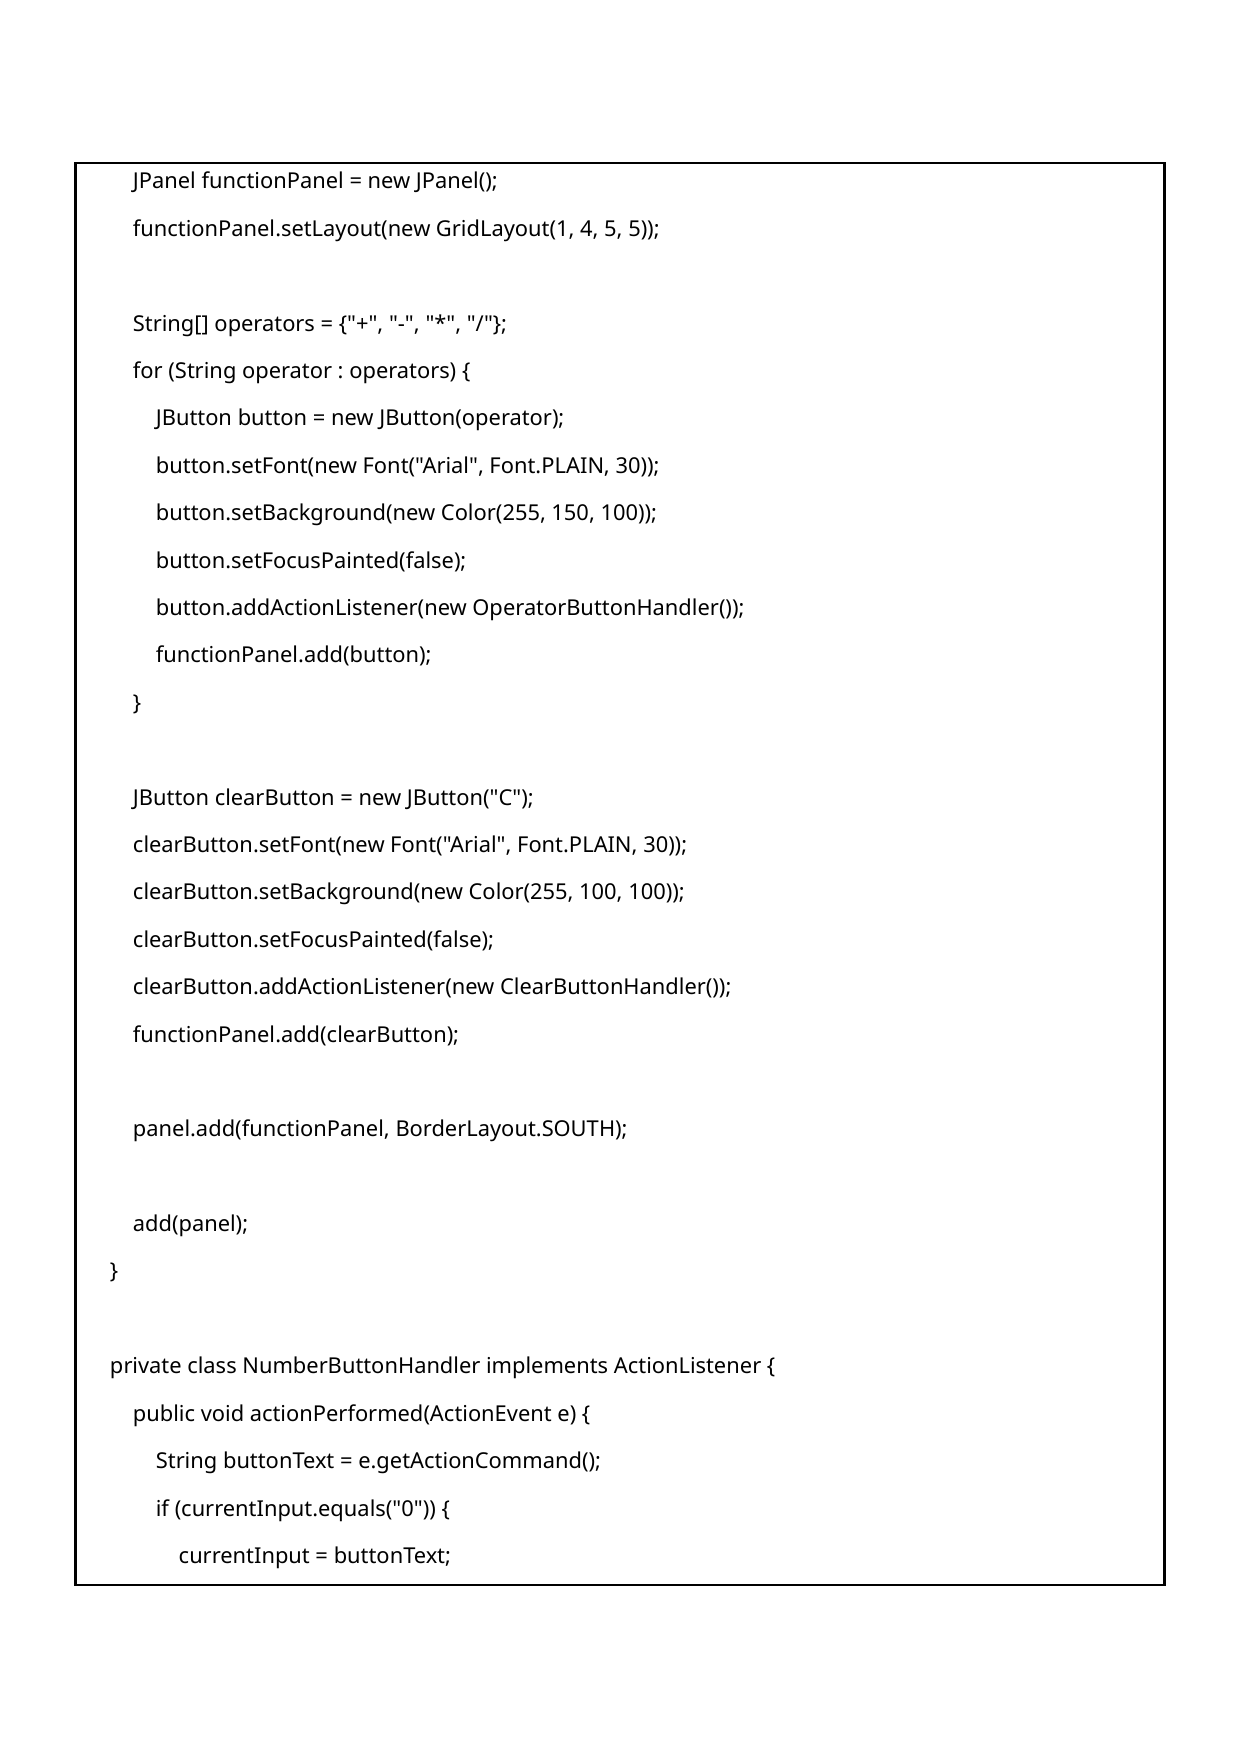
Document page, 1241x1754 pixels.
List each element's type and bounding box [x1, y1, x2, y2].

table_cell [77, 164, 1163, 1583]
